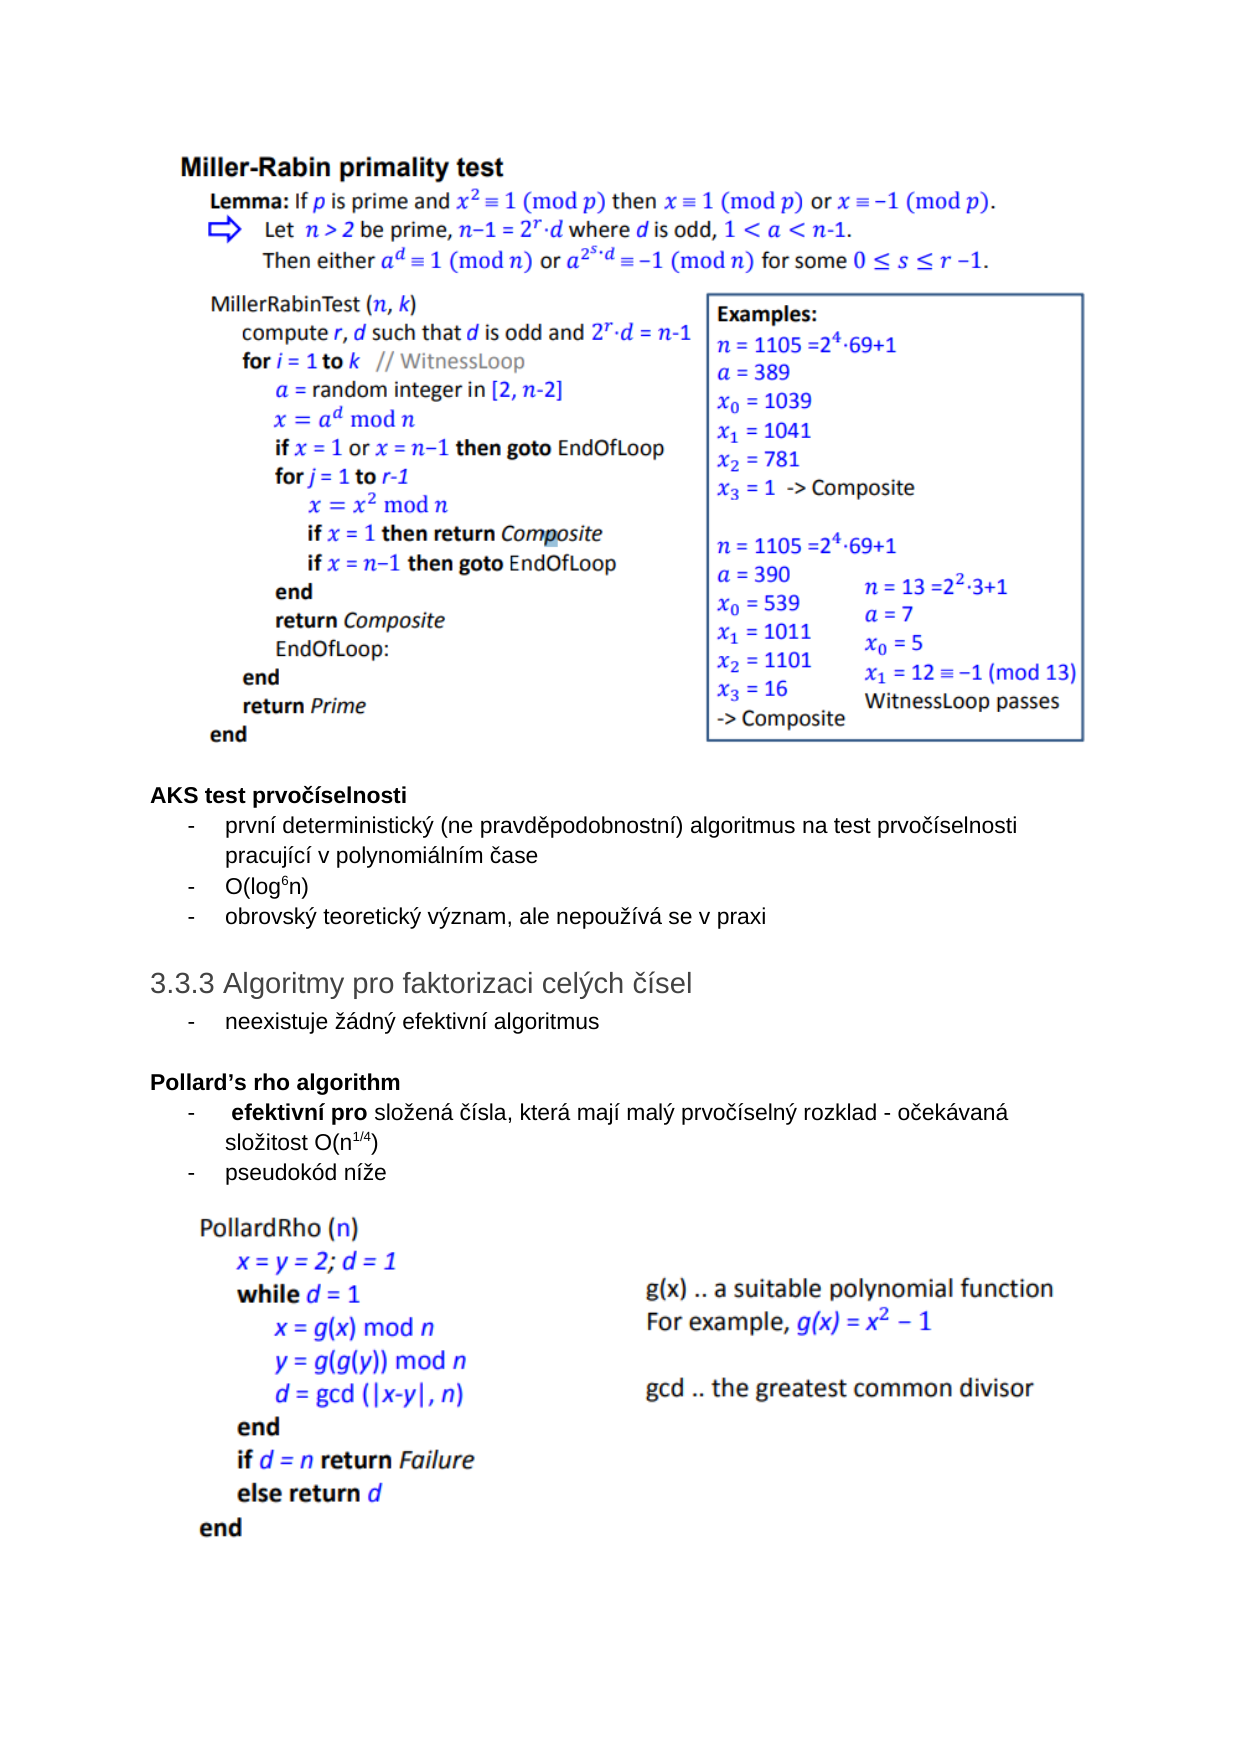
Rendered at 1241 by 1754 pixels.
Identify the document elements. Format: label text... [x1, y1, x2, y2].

list efektivní pro složená čísla, která mají malý prvočíselný rozklad - očekávaná složitost O(n1/4) [187, 1099, 1090, 1155]
text AKS test prvočíselnosti [150, 782, 1090, 808]
list neexistuje žádný efektivní algoritmus [187, 1008, 1090, 1034]
list první deterministický (ne pravděpodobnostní) algoritmus na test prvočíselnosti pracující v polynomiálním čase [187, 812, 1090, 869]
list pseudokód níže [187, 1159, 1090, 1186]
picture [150, 1189, 1091, 1571]
list obrovský teoretický význam, ale nepoužívá se v praxi [187, 903, 1090, 929]
list O(log6n) [187, 873, 1090, 899]
subtitle 3.3.3 Algoritmy pro faktorizaci celých čísel [150, 966, 1090, 1000]
picture [150, 150, 1091, 748]
text Pollard’s rho algorithm [150, 1069, 1090, 1095]
